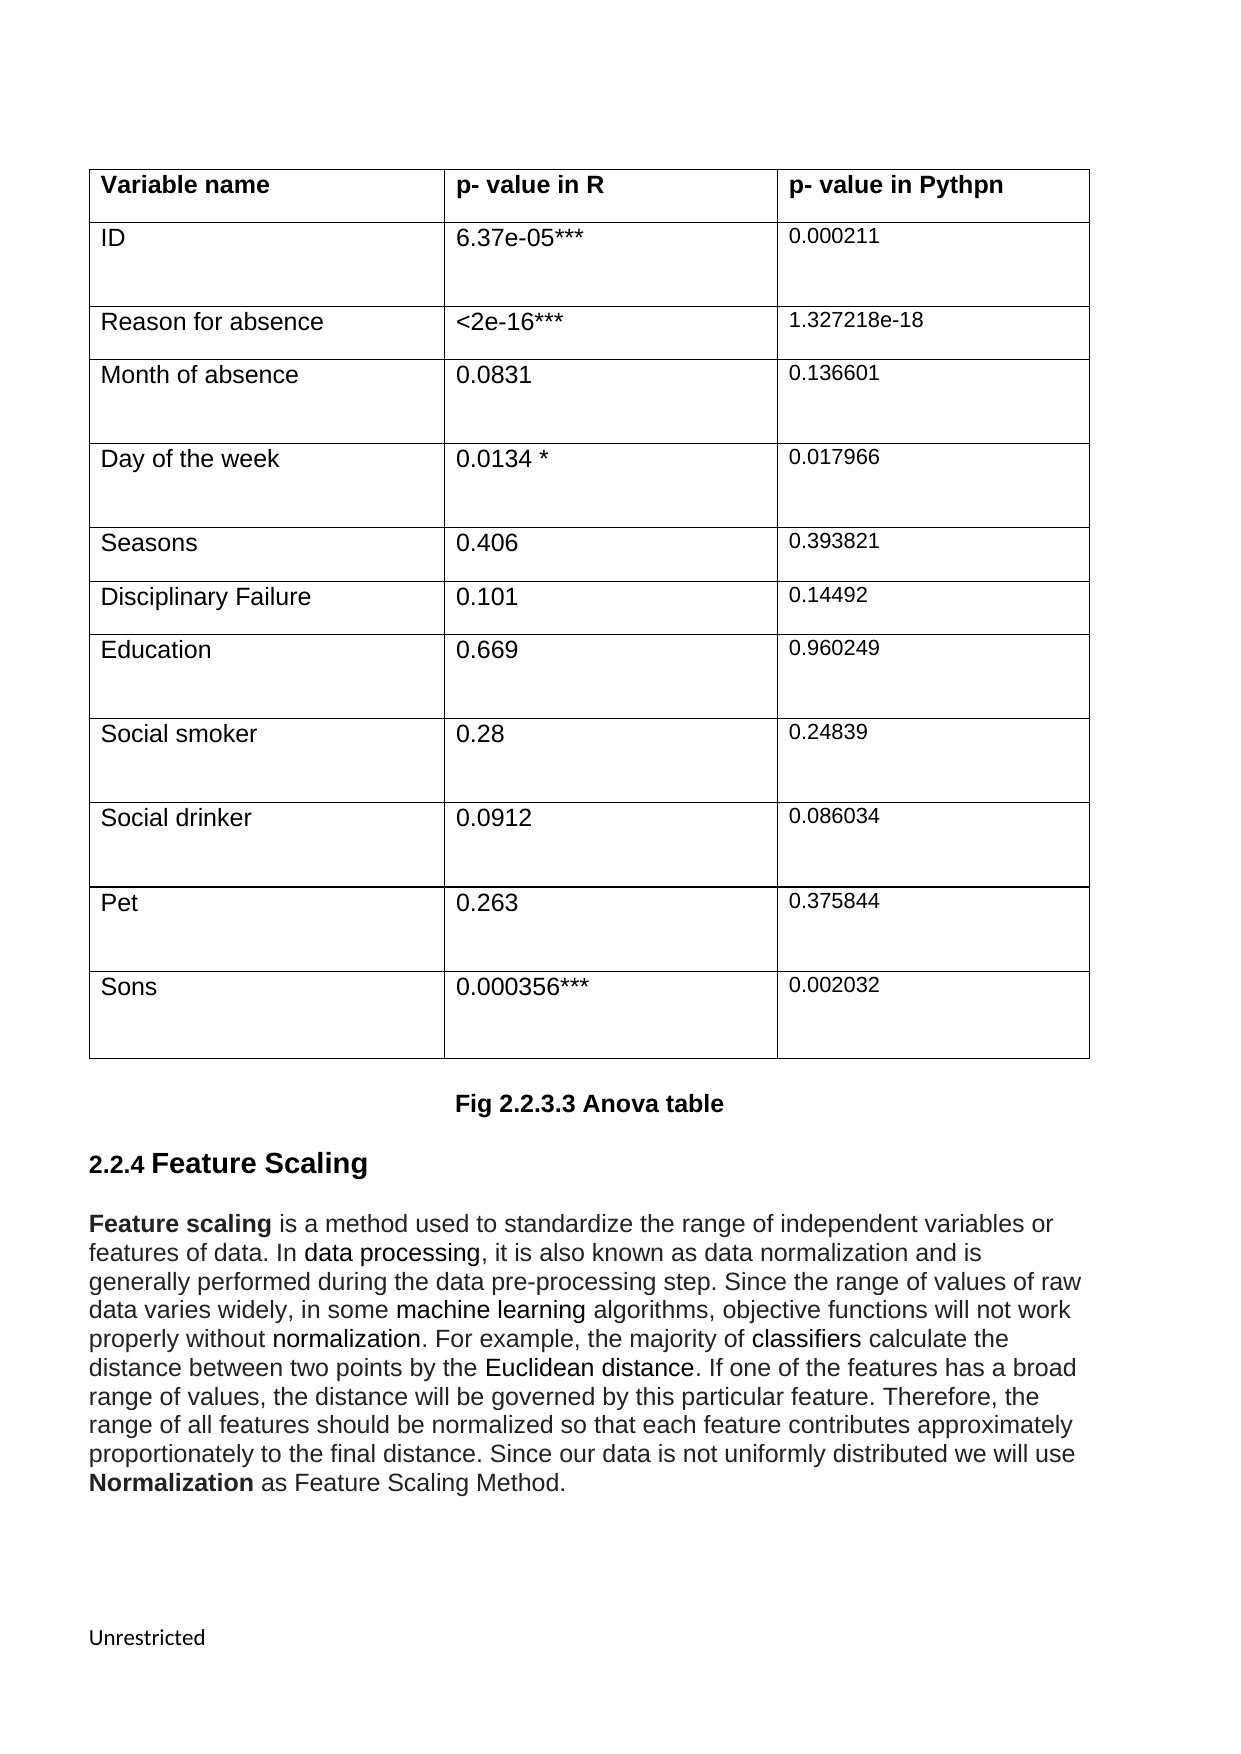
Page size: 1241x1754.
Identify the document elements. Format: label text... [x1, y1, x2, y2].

table_cell 0.0912 [445, 803, 777, 886]
table_cell 0.14492 [778, 582, 1089, 634]
table_header Variable name [90, 170, 444, 222]
table_cell 0.0831 [445, 360, 777, 443]
text Fig 2.2.3.3 Anova table [89, 1088, 1090, 1117]
table_cell Day of the week [90, 444, 444, 527]
table_cell Social smoker [90, 719, 444, 802]
table_cell 0.101 [445, 582, 777, 634]
table_header p- value in Pythpn [778, 170, 1089, 222]
table_cell 0.406 [445, 528, 777, 581]
table_header p- value in R [445, 170, 777, 222]
table_cell Education [90, 635, 444, 718]
table_cell Pet [90, 888, 444, 971]
table_cell 0.393821 [778, 528, 1089, 581]
table_cell <2e-16*** [445, 307, 777, 358]
table_cell 0.28 [445, 719, 777, 802]
table_cell 0.0134 * [445, 444, 777, 527]
table_cell Social drinker [90, 803, 444, 886]
table_cell 6.37e-05*** [445, 223, 777, 306]
table_cell 0.669 [445, 635, 777, 718]
table_cell 1.327218e-18 [778, 307, 1089, 358]
table_cell Sons [90, 972, 444, 1058]
table_cell ID [90, 223, 444, 306]
text 2.2.4 Feature Scaling [89, 1146, 1090, 1180]
table_cell 0.263 [445, 888, 777, 971]
text Feature scaling is a method used to standardize the range of independent variables or features of data. In data processing, it is also known as data normalization and is generally performed during the data pre-processing step. Since the range of values of raw data varies widely, in some machine learning algorithms, objective functions will not work properly without normalization. For example, the majority of classifiers calculate the distance between two points by the Euclidean distance. If one of the features has a broad range of values, the distance will be governed by this particular feature. Therefore, the range of all features should be normalized so that each feature contributes approximately proportionately to the final distance. Since our data is not uniformly distributed we will use Normalization as Feature Scaling Method. [567, 1209, 1090, 1497]
table_cell Seasons [90, 528, 444, 581]
table_cell Reason for absence [90, 307, 444, 358]
table_cell Disciplinary Failure [90, 582, 444, 634]
table_cell Month of absence [90, 360, 444, 443]
table_cell 0.002032 [778, 972, 1089, 1058]
